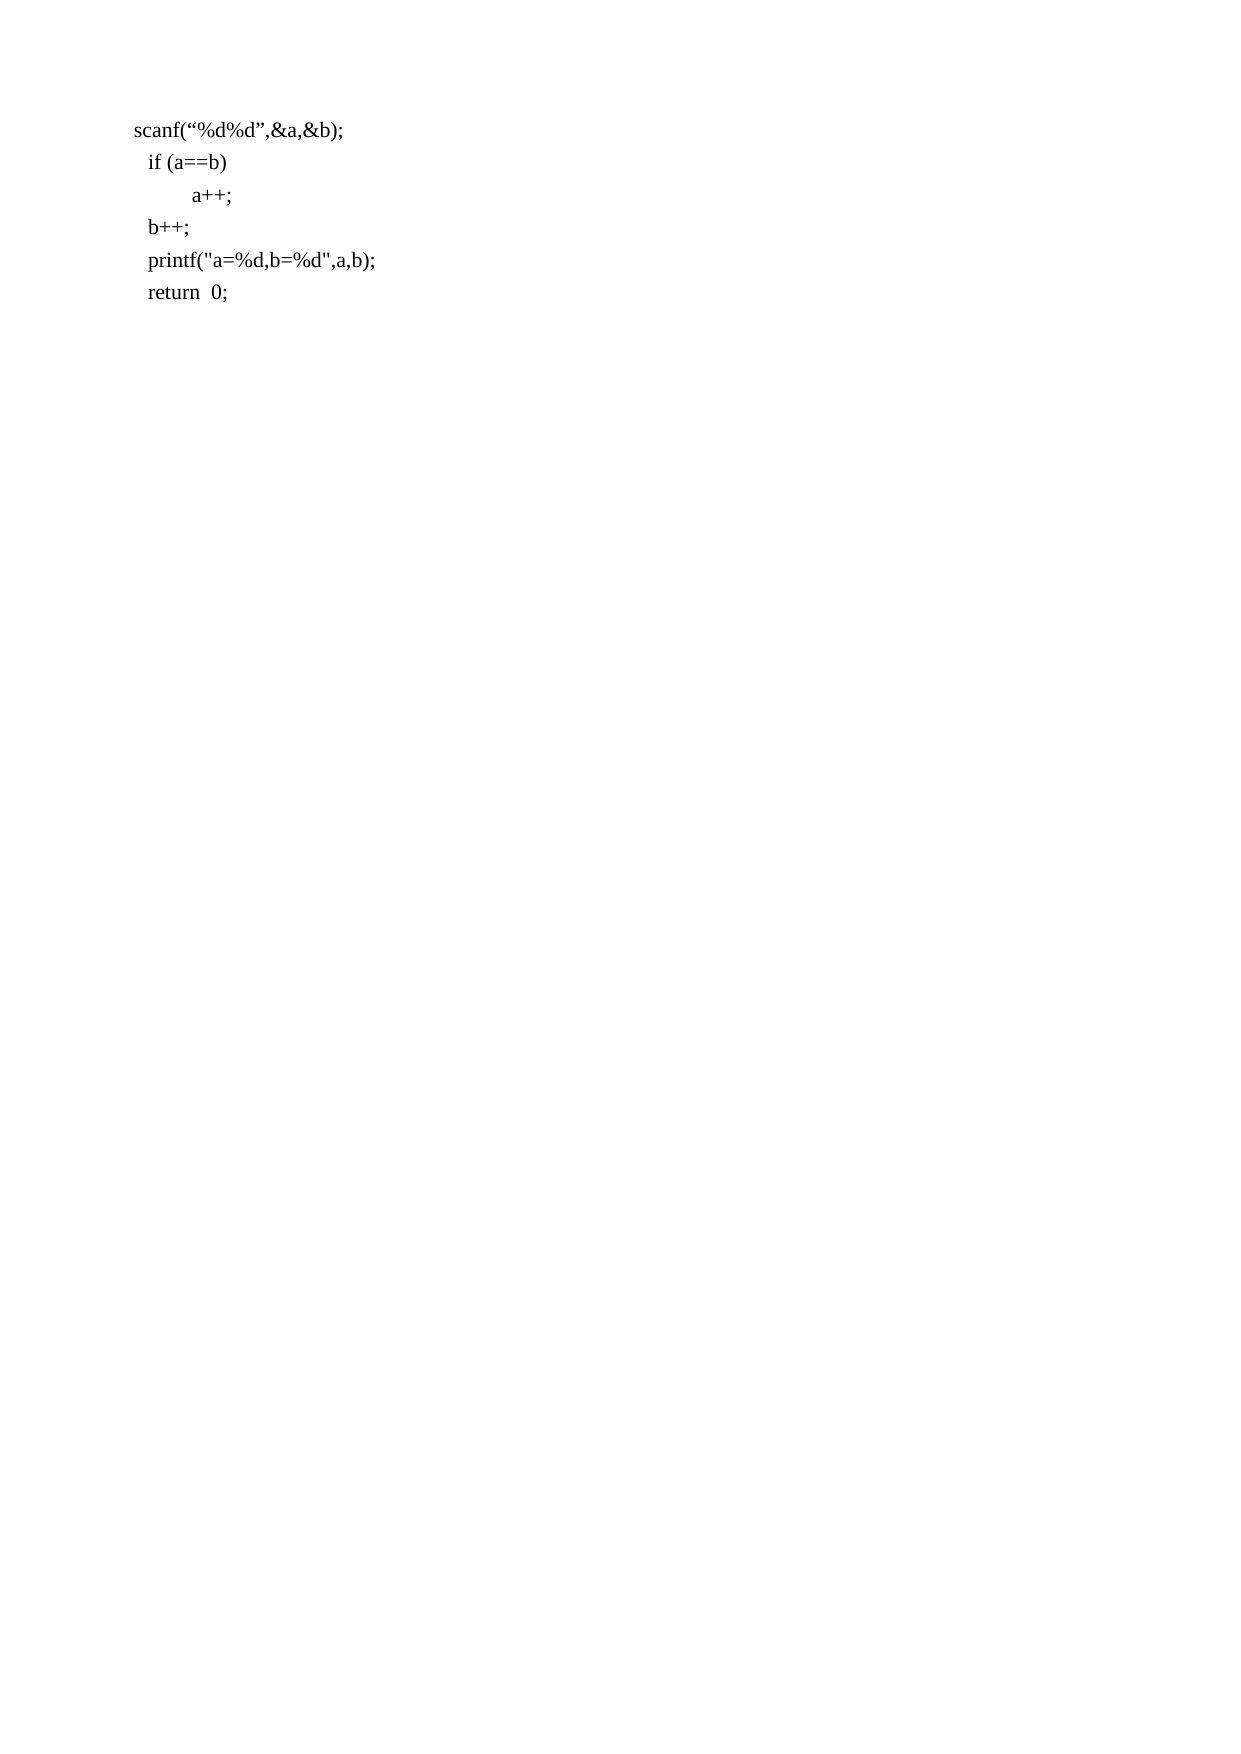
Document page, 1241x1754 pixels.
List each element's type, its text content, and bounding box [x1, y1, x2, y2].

text printf("a=%d,b=%d",a,b); [104, 243, 1136, 276]
text if (a==b) [104, 146, 1136, 178]
text b++; [104, 211, 1136, 243]
text return 0; [104, 276, 1136, 308]
text scanf(“%d%d”,&a,&b); [104, 113, 1136, 146]
text a++; [104, 178, 1136, 211]
